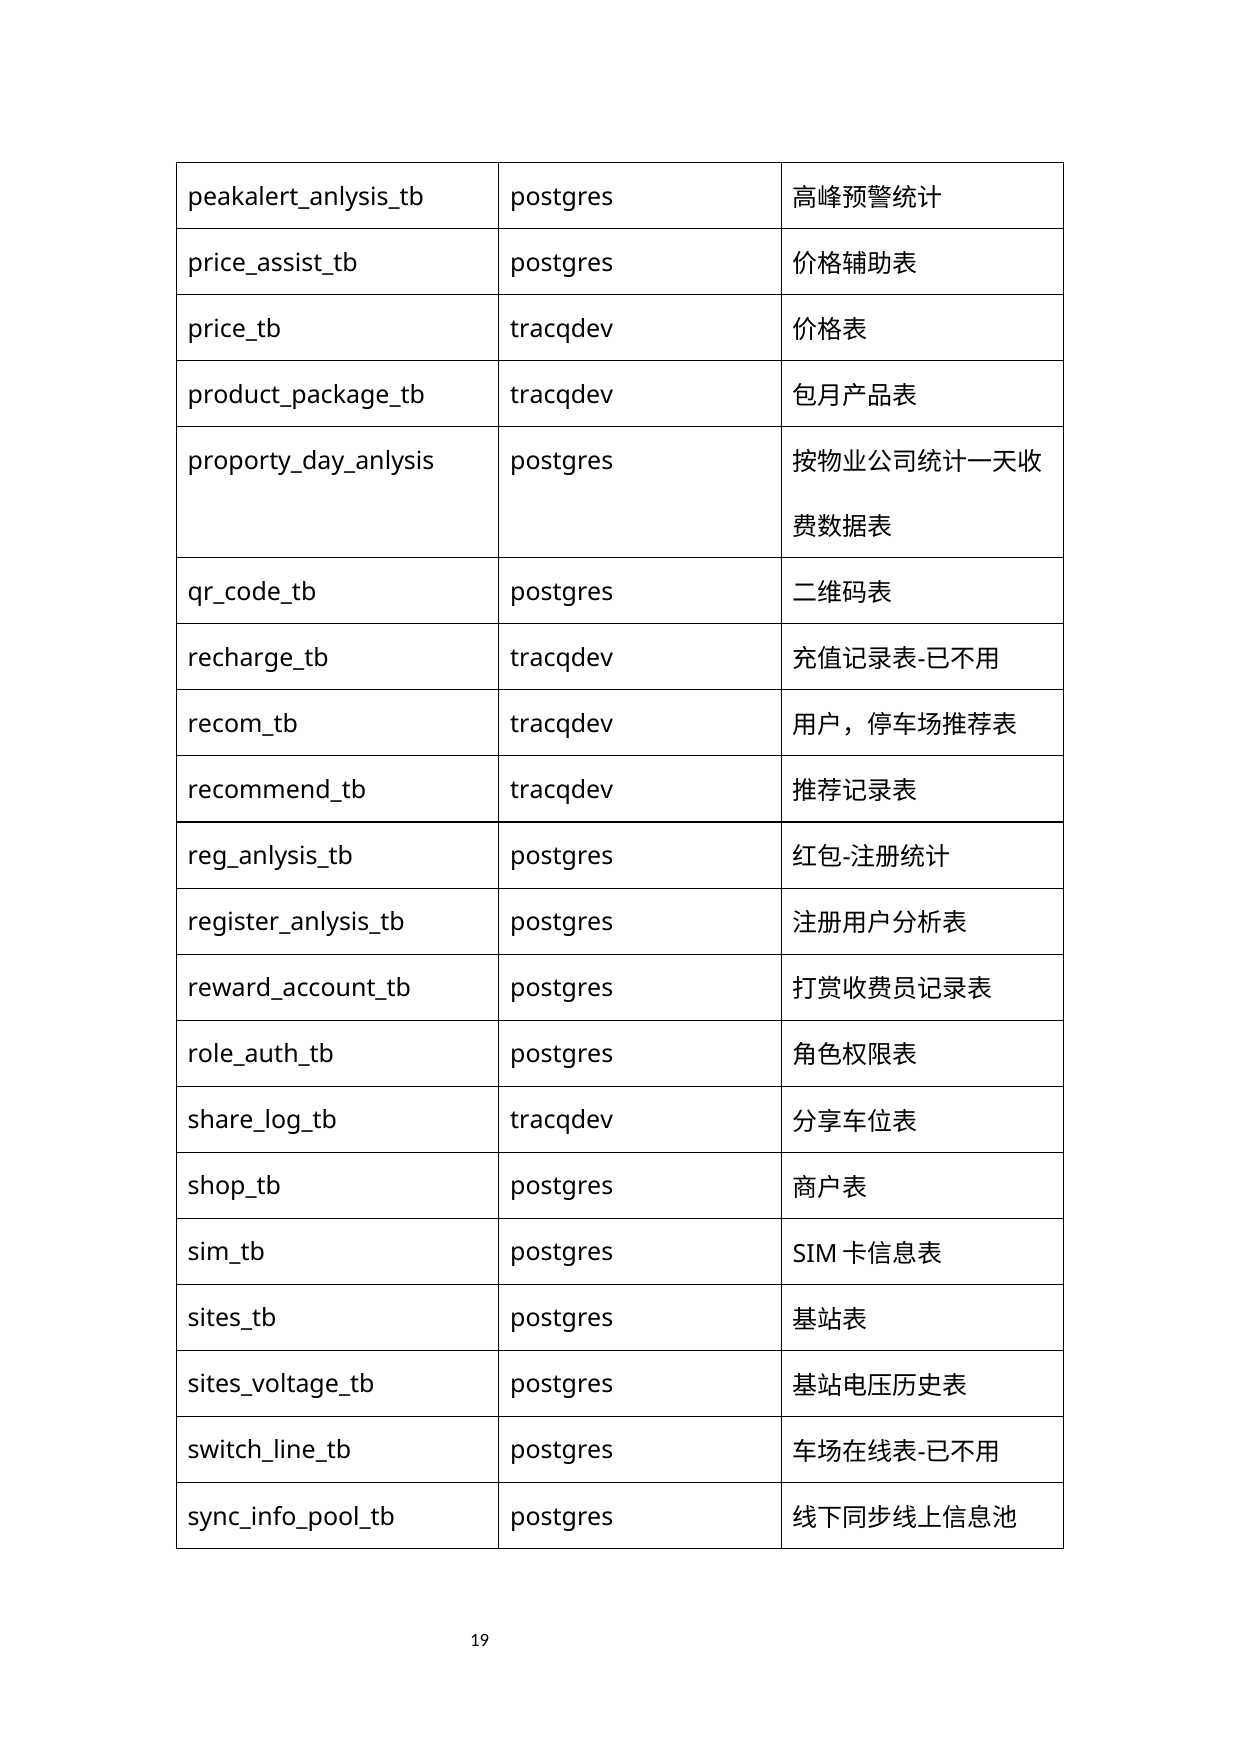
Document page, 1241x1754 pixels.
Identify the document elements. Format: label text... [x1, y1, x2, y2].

table_cell switch_line_tb [177, 1417, 498, 1482]
table_cell product_package_tb [177, 361, 498, 426]
table_cell 推荐记录表 [782, 756, 1063, 821]
table_cell 基站电压历史表 [782, 1351, 1063, 1416]
table_cell tracqdev [499, 690, 781, 755]
table_cell price_tb [177, 295, 498, 360]
table_cell register_anlysis_tb [177, 889, 498, 953]
table_cell postgres [499, 1021, 781, 1086]
table_cell tracqdev [499, 756, 781, 821]
table_cell postgres [499, 163, 781, 228]
table_cell postgres [499, 889, 781, 953]
table_cell proporty_day_anlysis [177, 427, 498, 557]
table_cell postgres [499, 1219, 781, 1284]
table_cell 红包-注册统计 [782, 823, 1063, 887]
table_cell sites_voltage_tb [177, 1351, 498, 1416]
table_cell shop_tb [177, 1153, 498, 1218]
table_cell recharge_tb [177, 624, 498, 689]
table_cell recom_tb [177, 690, 498, 755]
table_cell 用户，停车场推荐表 [782, 690, 1063, 755]
table_cell 角色权限表 [782, 1021, 1063, 1086]
table_cell share_log_tb [177, 1087, 498, 1152]
table_cell peakalert_anlysis_tb [177, 163, 498, 228]
table_cell postgres [499, 558, 781, 623]
table_cell sites_tb [177, 1285, 498, 1350]
table_cell tracqdev [499, 1087, 781, 1152]
table_cell postgres [499, 1153, 781, 1218]
table_cell 基站表 [782, 1285, 1063, 1350]
table_cell 注册用户分析表 [782, 889, 1063, 953]
table_cell 按物业公司统计一天收费数据表 [782, 427, 1063, 557]
table_cell 打赏收费员记录表 [782, 955, 1063, 1019]
table_cell postgres [499, 1483, 781, 1548]
table_cell postgres [499, 229, 781, 294]
table_cell 分享车位表 [782, 1087, 1063, 1152]
table_cell 二维码表 [782, 558, 1063, 623]
table_cell tracqdev [499, 361, 781, 426]
table_cell postgres [499, 1351, 781, 1416]
table_cell recommend_tb [177, 756, 498, 821]
table_cell 充值记录表-已不用 [782, 624, 1063, 689]
table_cell 高峰预警统计 [782, 163, 1063, 228]
table_cell postgres [499, 823, 781, 887]
table_cell role_auth_tb [177, 1021, 498, 1086]
table_cell sync_info_pool_tb [177, 1483, 498, 1548]
table_cell tracqdev [499, 295, 781, 360]
table_cell 包月产品表 [782, 361, 1063, 426]
table_cell 线下同步线上信息池 [782, 1483, 1063, 1548]
table_cell 价格辅助表 [782, 229, 1063, 294]
table_cell SIM卡信息表 [782, 1219, 1063, 1284]
table_cell sim_tb [177, 1219, 498, 1284]
table_cell postgres [499, 1285, 781, 1350]
table_cell postgres [499, 1417, 781, 1482]
table_cell postgres [499, 427, 781, 557]
table_cell price_assist_tb [177, 229, 498, 294]
table_cell 商户表 [782, 1153, 1063, 1218]
table_cell tracqdev [499, 624, 781, 689]
table_cell reward_account_tb [177, 955, 498, 1019]
table_cell qr_code_tb [177, 558, 498, 623]
table_cell 价格表 [782, 295, 1063, 360]
table_cell 车场在线表-已不用 [782, 1417, 1063, 1482]
table_cell reg_anlysis_tb [177, 823, 498, 887]
table_cell postgres [499, 955, 781, 1019]
